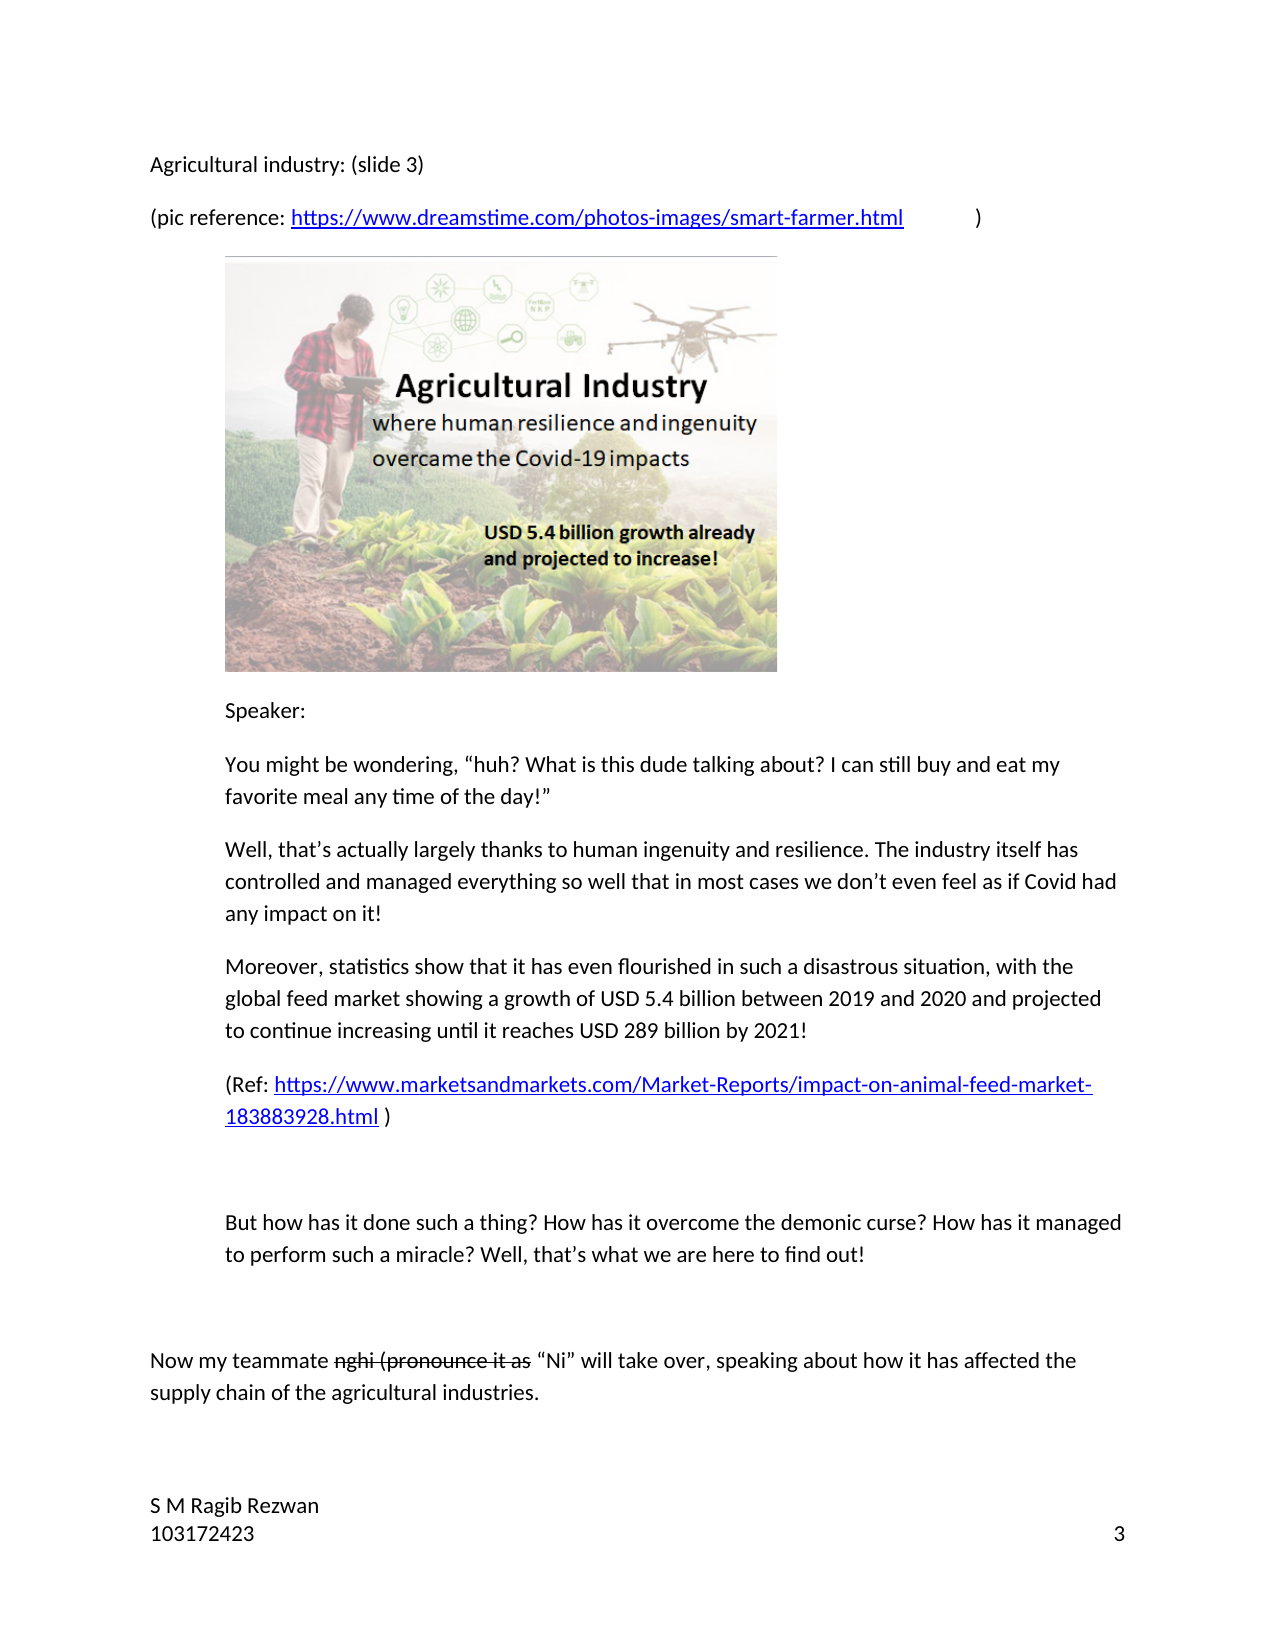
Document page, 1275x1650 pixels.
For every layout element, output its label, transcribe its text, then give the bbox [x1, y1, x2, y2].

text Moreover, statistics show that it has even flourished in such a disastrous situation, with the global feed market showing a growth of USD 5.4 billion between 2019 and 2020 and projected to continue increasing until it reaches USD 289 billion by 2021! [225, 952, 1125, 1045]
text Agricultural industry: (slide 3) [150, 150, 1125, 178]
text You might be wondering, “huh? What is this dude talking about? I can still buy and eat my favorite meal any time of the day!” [225, 750, 1125, 810]
text Now my teammate nghi (pronounce it as “Ni” will take over, speaking about how it has affected the supply chain of the agricultural industries. [150, 1346, 1125, 1406]
text (pic reference: https://www.dreamstime.com/photos-images/smart-farmer.html ) [150, 203, 1125, 231]
text But how has it done such a thing? How has it overcome the demonic curse? How has it managed to perform such a miracle? Well, that’s what we are here to find out! [225, 1208, 1125, 1268]
text (Ref: https://www.marketsandmarkets.com/Market-Reports/impact-on-animal-feed-market-183883928.html ) [225, 1070, 1125, 1130]
text Well, that’s actually largely thanks to human ingenuity and resilience. The industry itself has controlled and managed everything so well that in most cases we don’t even feel as if Covid had any impact on it! [225, 835, 1125, 927]
picture [225, 256, 778, 672]
text Speaker: [225, 697, 1125, 725]
